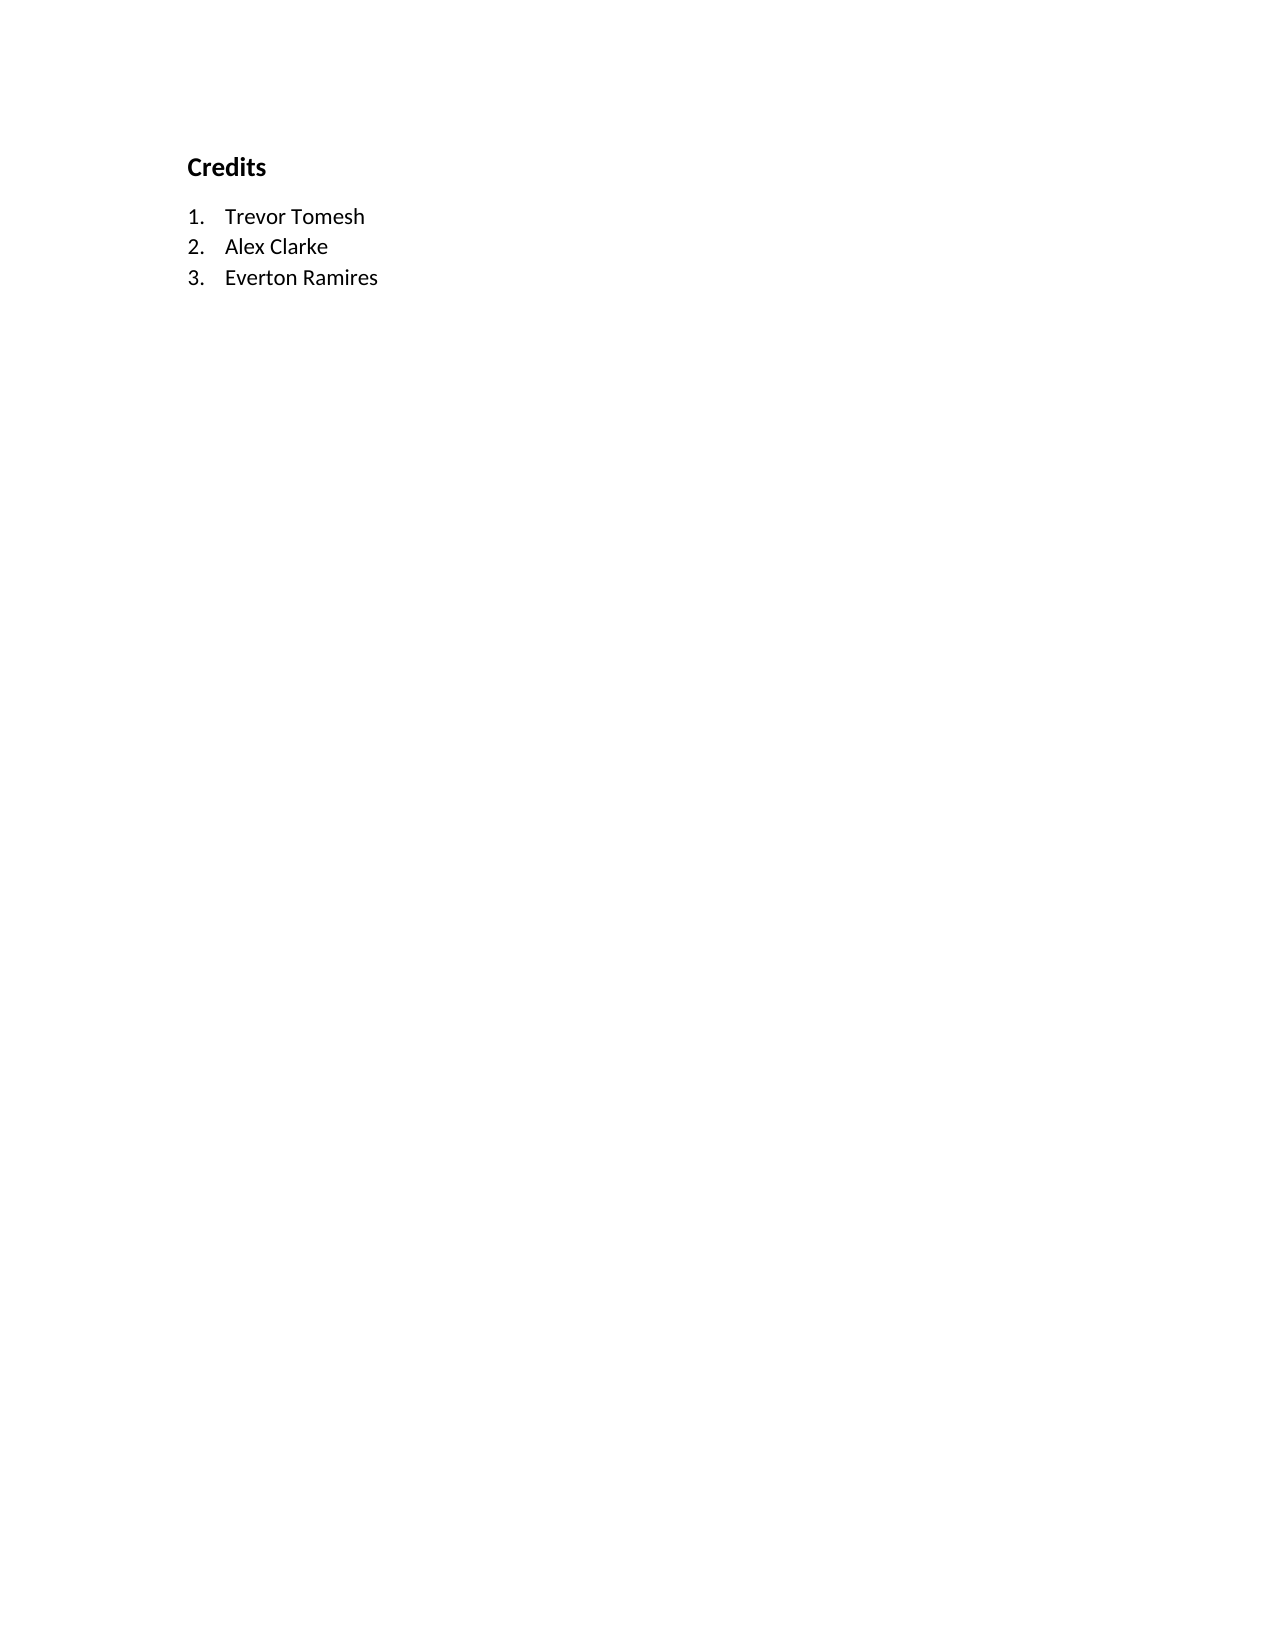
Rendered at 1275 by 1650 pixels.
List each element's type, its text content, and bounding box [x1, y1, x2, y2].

list Everton Ramires [187, 263, 1125, 291]
list Alex Clarke [187, 232, 1125, 261]
text Credits [187, 150, 1125, 183]
list Trevor Tomesh [187, 202, 1125, 230]
